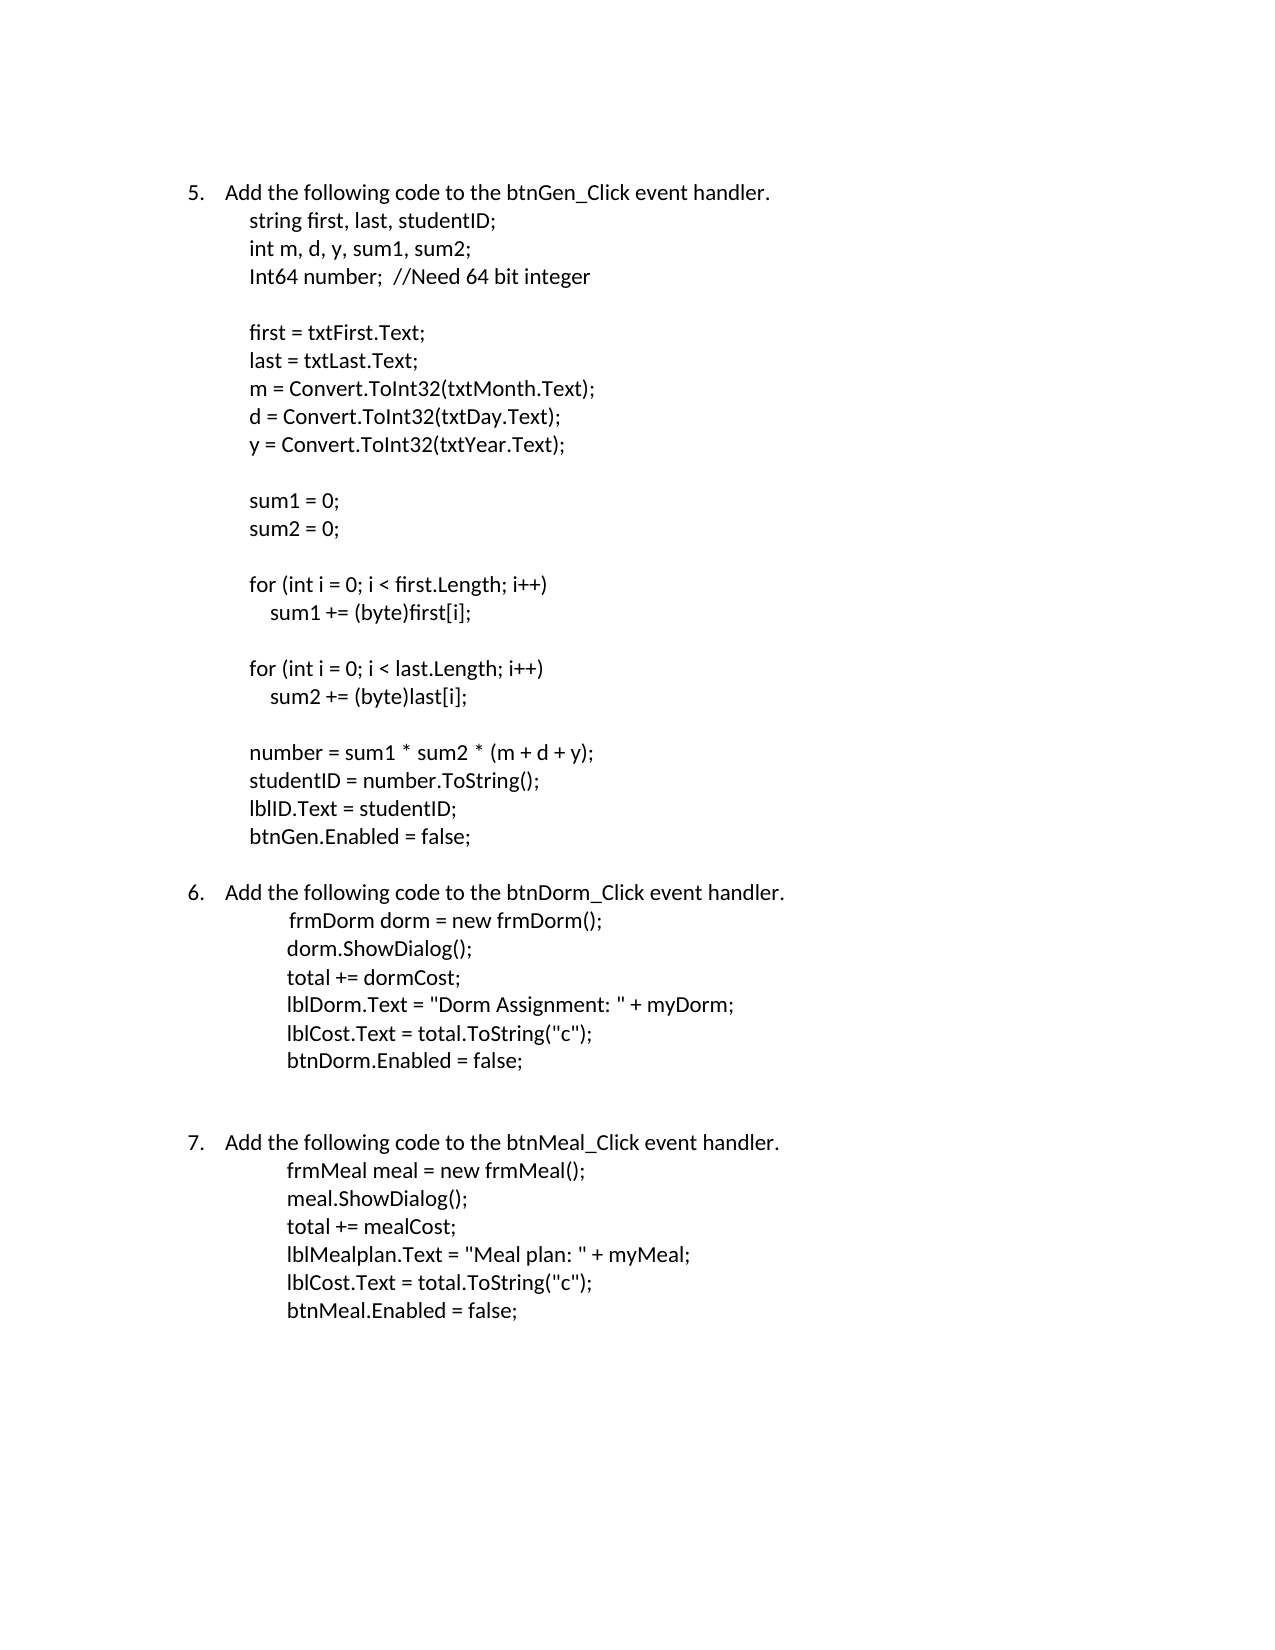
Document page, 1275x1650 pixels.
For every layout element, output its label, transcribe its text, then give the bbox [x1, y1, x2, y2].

text btnGen.Enabled = false; [187, 822, 1125, 851]
text lblCost.Text = total.ToString("c"); [225, 1268, 1125, 1296]
text string first, last, studentID; [187, 206, 1125, 234]
text btnDorm.Enabled = false; [225, 1047, 1125, 1075]
text meal.ShowDialog(); [225, 1184, 1125, 1212]
text last = txtLast.Text; [187, 346, 1125, 374]
text lblMealplan.Text = "Meal plan: " + myMeal; [225, 1240, 1125, 1268]
text first = txtFirst.Text; [187, 318, 1125, 346]
text lblID.Text = studentID; [187, 794, 1125, 822]
list Add the following code to the btnMeal_Click event handler. [187, 1128, 1125, 1156]
list Add the following code to the btnDorm_Click event handler. [187, 878, 1125, 907]
text frmDorm dorm = new frmDorm(); [150, 907, 1125, 934]
text sum1 += (byte)first[i]; [187, 598, 1125, 626]
text for (int i = 0; i < last.Length; i++) [187, 654, 1125, 682]
text sum2 = 0; [187, 514, 1125, 542]
text d = Convert.ToInt32(txtDay.Text); [187, 402, 1125, 430]
text lblDorm.Text = "Dorm Assignment: " + myDorm; [225, 991, 1125, 1019]
text number = sum1 * sum2 * (m + d + y); [187, 738, 1125, 766]
text sum2 += (byte)last[i]; [187, 682, 1125, 710]
text btnMeal.Enabled = false; [225, 1296, 1125, 1324]
text total += mealCost; [225, 1212, 1125, 1240]
text frmMeal meal = new frmMeal(); [225, 1156, 1125, 1184]
text total += dormCost; [225, 963, 1125, 991]
list Add the following code to the btnGen_Click event handler. [187, 178, 1125, 206]
text int m, d, y, sum1, sum2; [187, 234, 1125, 262]
text m = Convert.ToInt32(txtMonth.Text); [187, 374, 1125, 402]
text dorm.ShowDialog(); [225, 934, 1125, 963]
text studentID = number.ToString(); [187, 766, 1125, 794]
text Int64 number; //Need 64 bit integer [187, 262, 1125, 290]
text sum1 = 0; [187, 486, 1125, 514]
text y = Convert.ToInt32(txtYear.Text); [187, 430, 1125, 458]
text for (int i = 0; i < first.Length; i++) [187, 570, 1125, 598]
text lblCost.Text = total.ToString("c"); [225, 1019, 1125, 1047]
